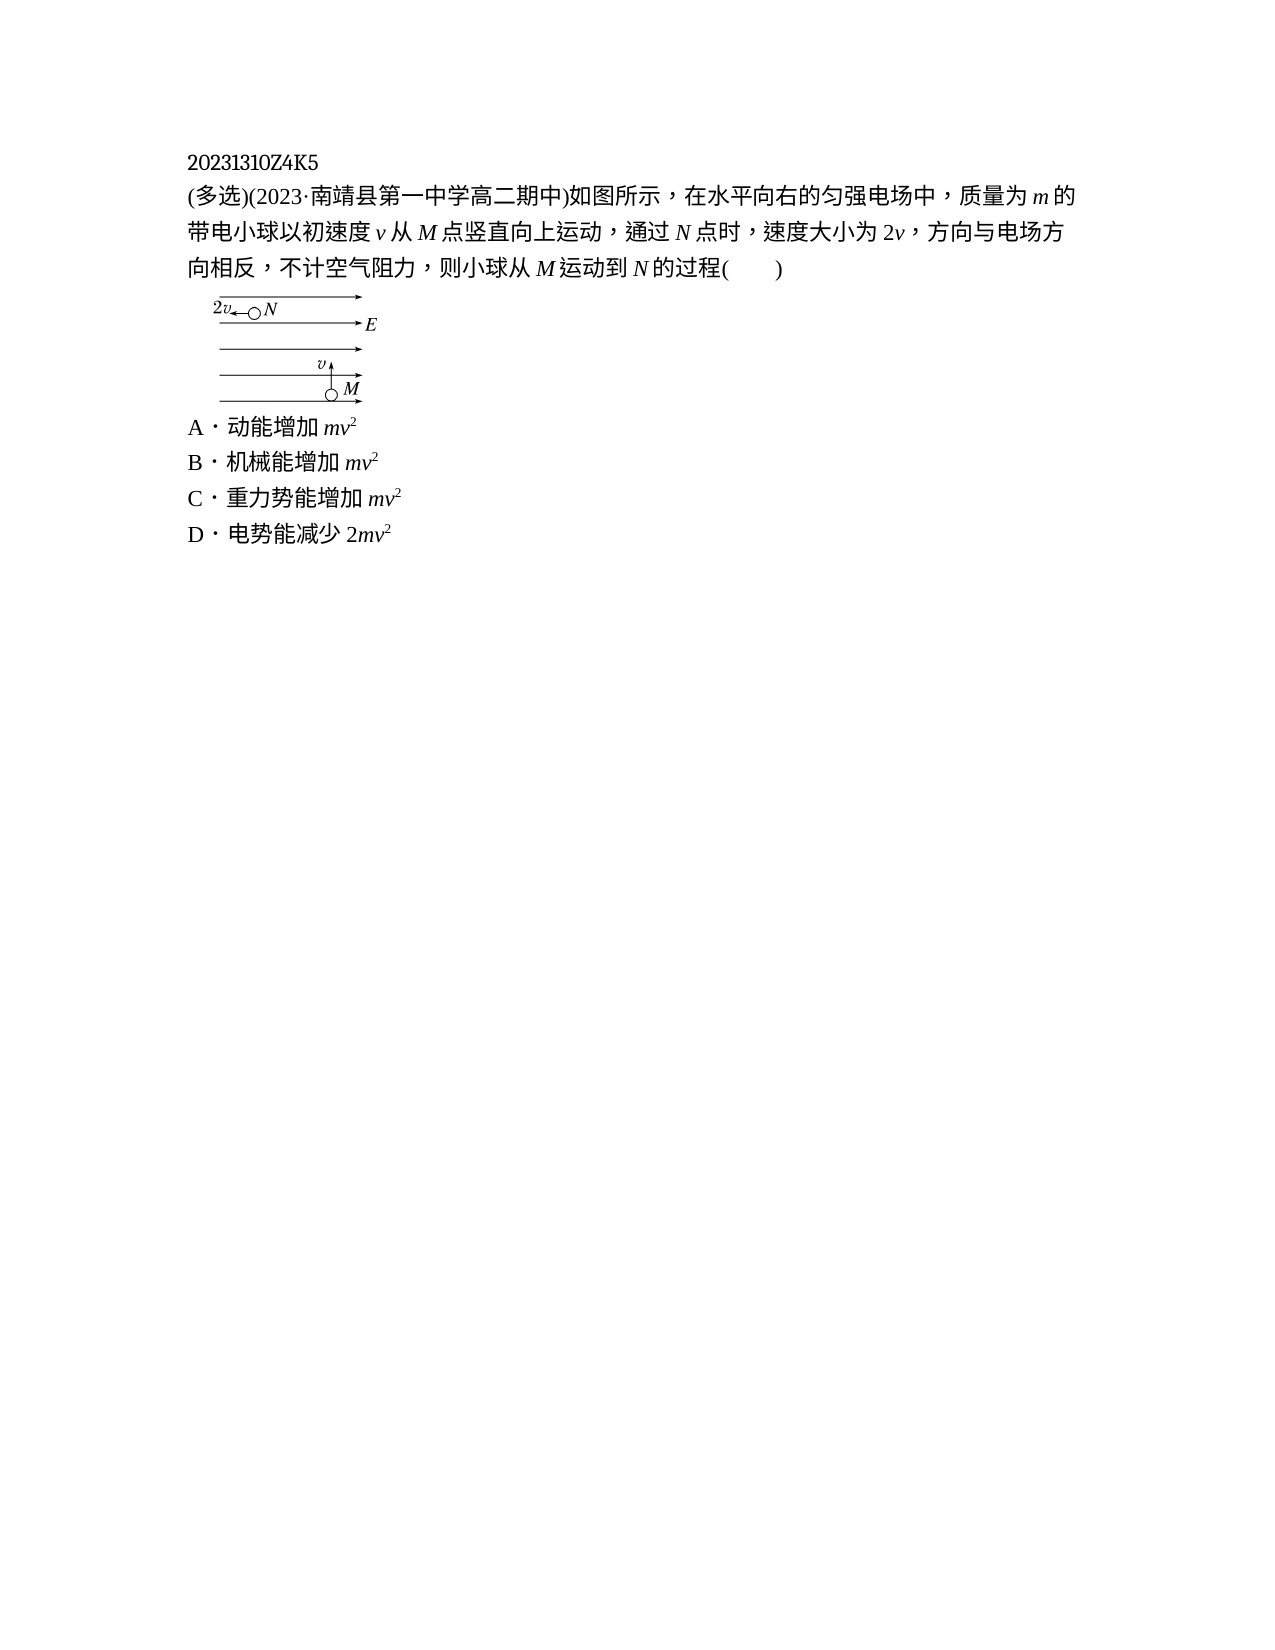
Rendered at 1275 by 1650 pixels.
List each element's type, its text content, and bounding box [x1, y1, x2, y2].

text 20231310Z4K5 [187, 150, 1087, 176]
text B．机械能增加mv2 [187, 446, 1087, 478]
text A．动能增加mv2 [187, 410, 1087, 442]
text D．电势能减少2mv2 [187, 518, 1087, 549]
picture [206, 288, 384, 407]
text (多选)(2023·南靖县第一中学高二期中)如图所示，在水平向右的匀强电场中，质量为m的带电小球以初速度v从M点竖直向上运动，通过N点时，速度大小为2v，方向与电场方向相反，不计空气阻力，则小球从M运动到N的过程( ) [187, 180, 1087, 283]
text C．重力势能增加mv2 [187, 482, 1087, 513]
